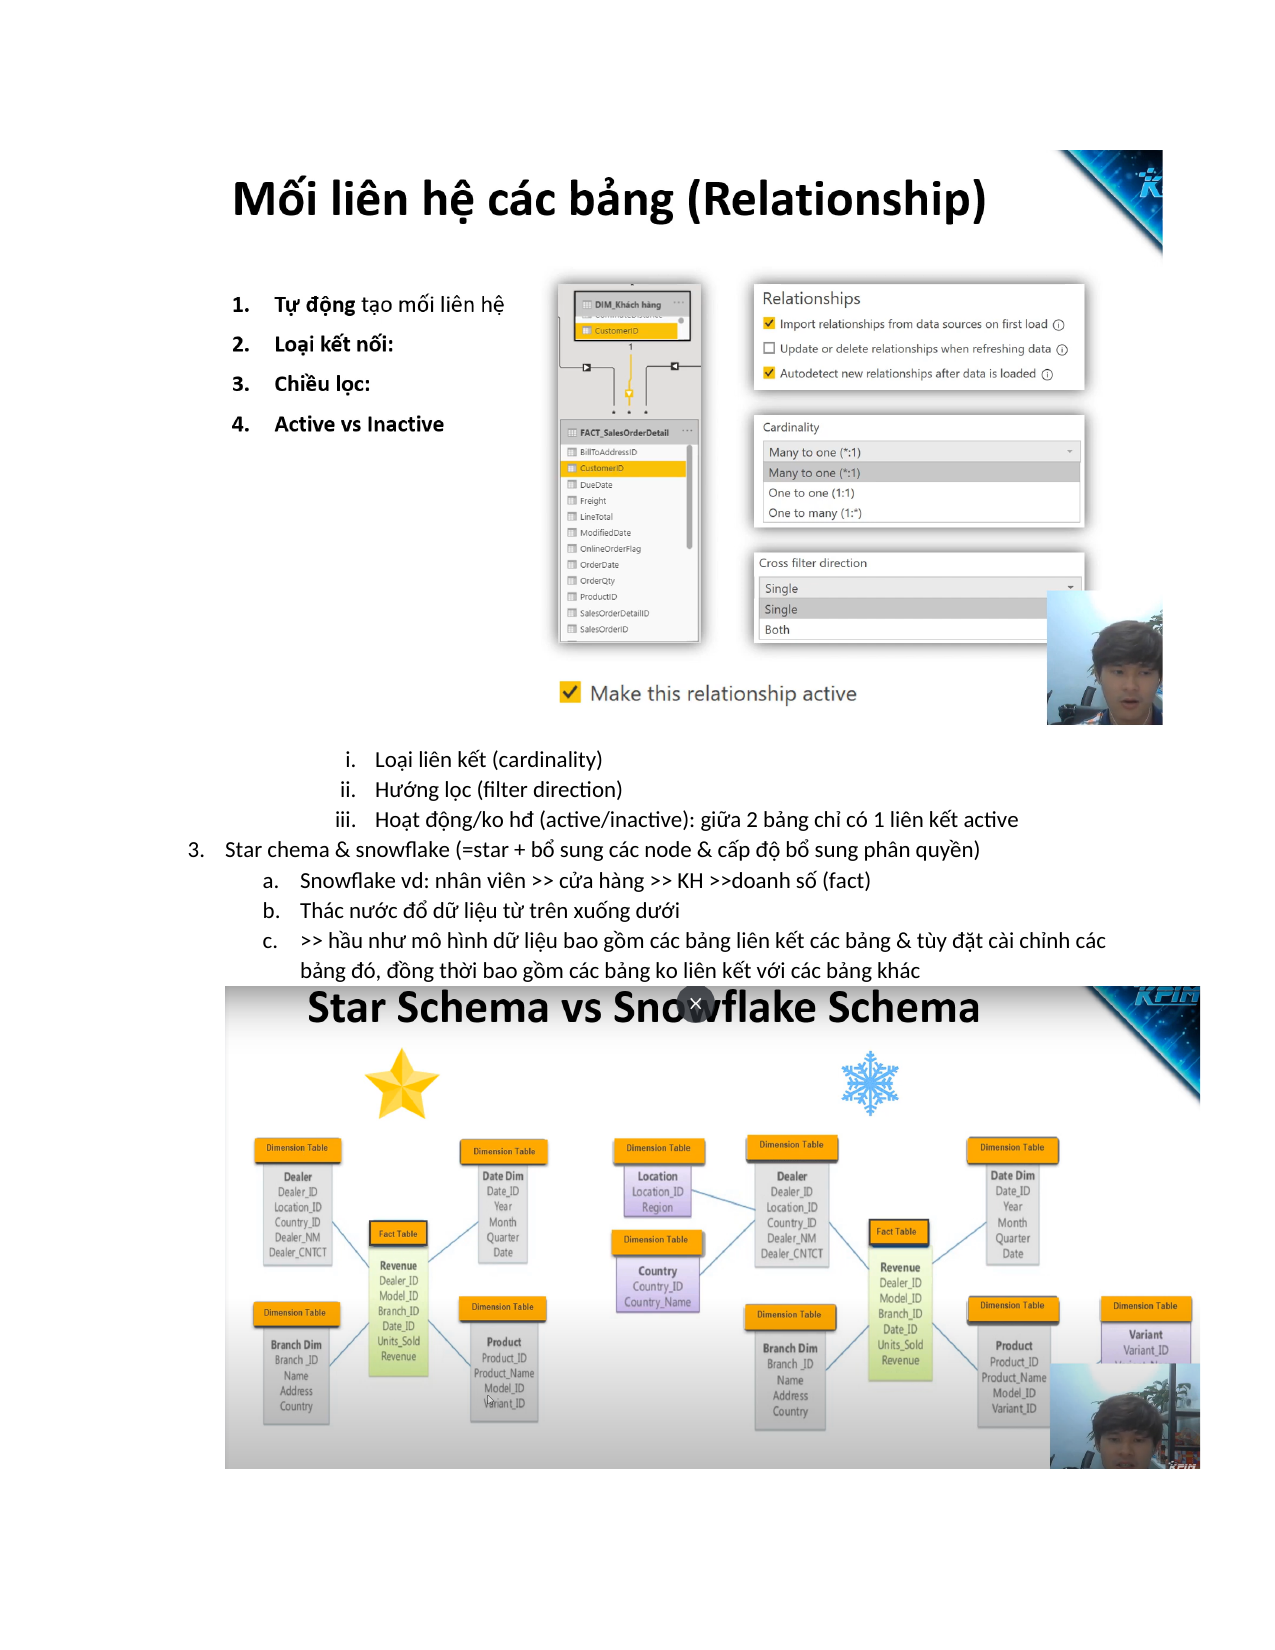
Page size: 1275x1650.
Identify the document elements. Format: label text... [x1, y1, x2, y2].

list Hướng lọc (filter direction) [356, 775, 1125, 803]
picture [1083, 150, 1163, 232]
list Star chema & snowflake (=star + bổ sung các node & cấp độ bổ sung phân quyền) [187, 836, 1125, 864]
list Thác nước đổ dữ liệu từ trên xuống dưới [262, 896, 1125, 924]
list Snowflake vd: nhân viên >> cửa hàng >> KH >>doanh số (fact) [262, 866, 1125, 894]
picture [225, 986, 1200, 1469]
list >> hầu như mô hình dữ liệu bao gồm các bảng liên kết các bảng & tùy đặt cài chỉnh các bảng đó, đồng thời bao gồm các bảng ko liên kết với các bảng khác [262, 926, 1125, 984]
list Hoạt động/ko hđ (active/inactive): giữa 2 bảng chỉ có 1 liên kết active [356, 805, 1125, 833]
list Loại liên kết (cardinality) [356, 745, 1125, 773]
picture [187, 150, 1163, 727]
picture [1105, 986, 1200, 1079]
